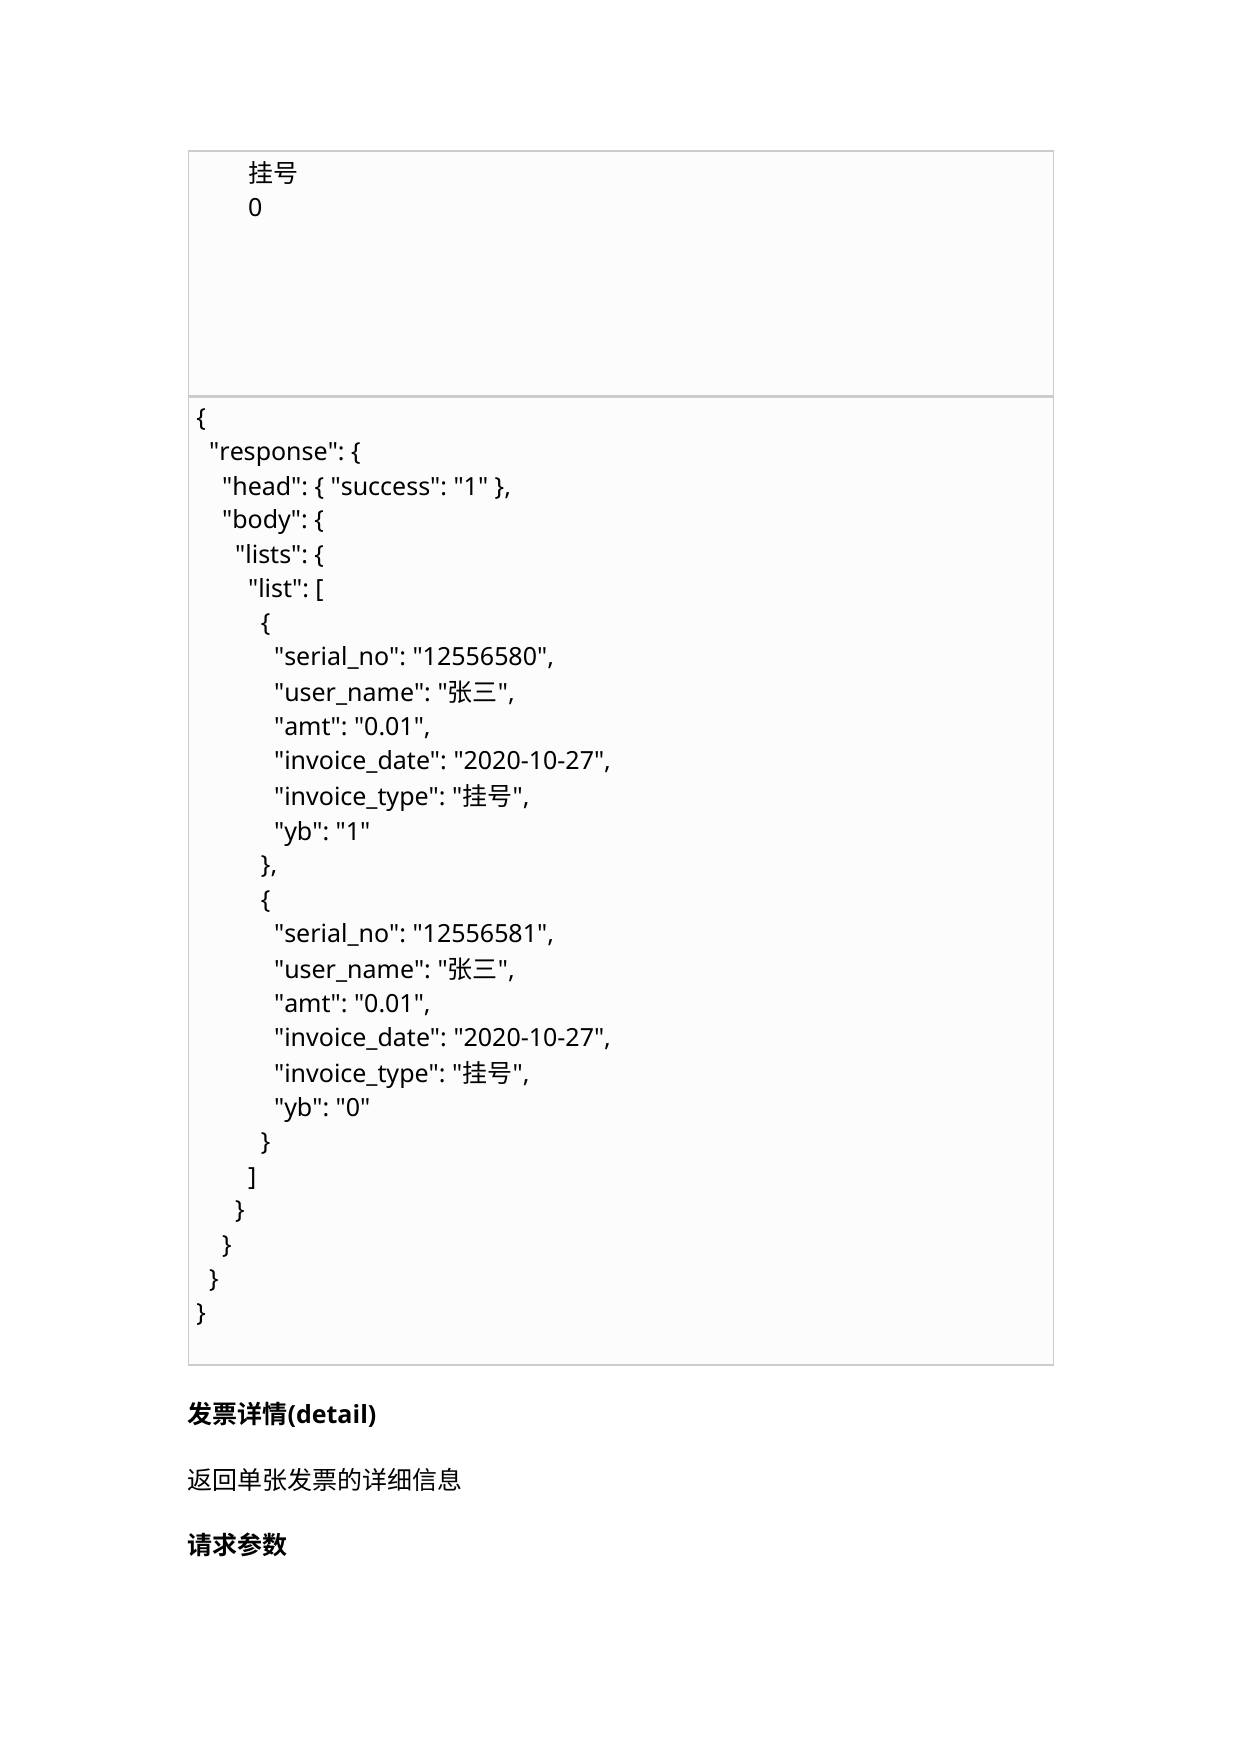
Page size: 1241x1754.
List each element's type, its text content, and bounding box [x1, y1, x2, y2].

subtitle 发票详情(detail) [187, 1395, 1053, 1431]
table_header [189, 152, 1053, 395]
subtitle 请求参数 [187, 1526, 1053, 1562]
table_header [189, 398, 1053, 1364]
text 返回单张发票的详细信息 [187, 1460, 1053, 1496]
